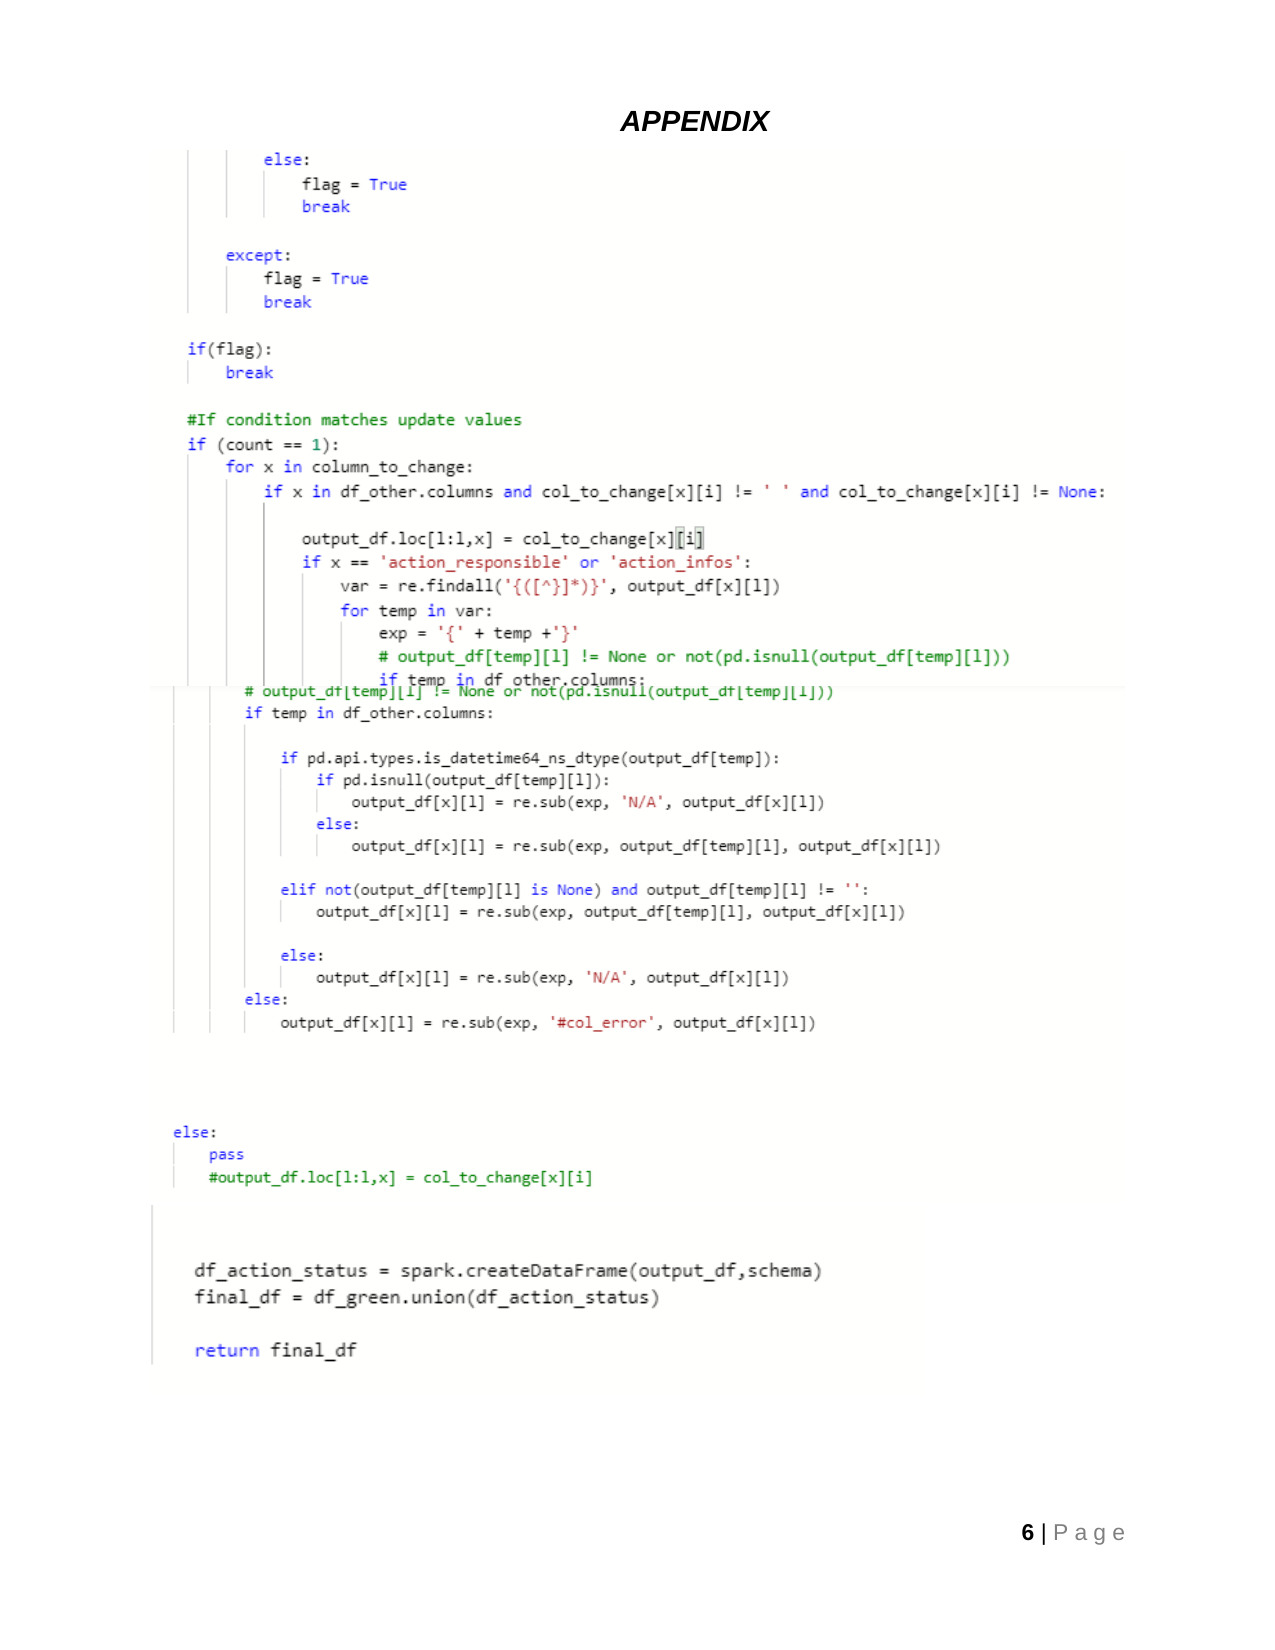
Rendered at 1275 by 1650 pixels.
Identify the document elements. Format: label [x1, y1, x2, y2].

picture [150, 1205, 926, 1396]
picture [150, 150, 1125, 1202]
